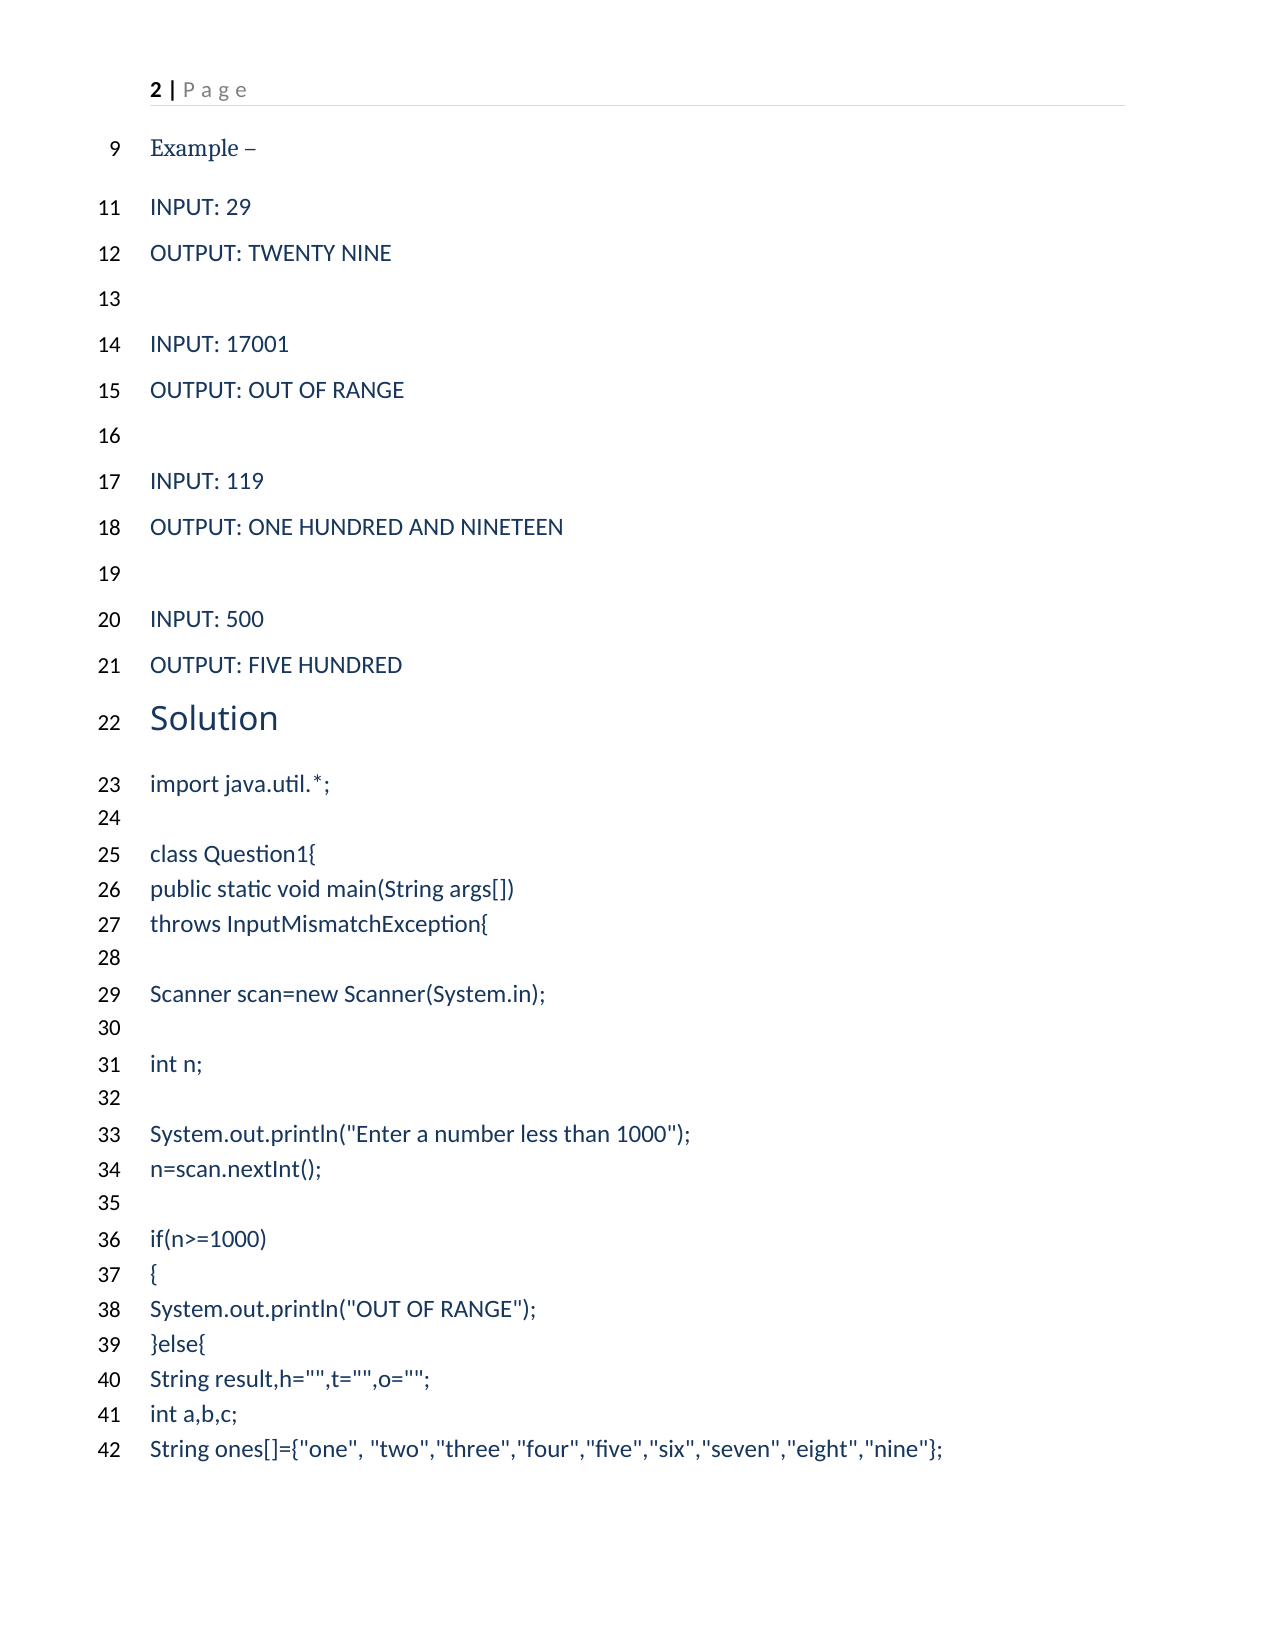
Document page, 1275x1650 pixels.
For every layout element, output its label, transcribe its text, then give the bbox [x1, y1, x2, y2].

text String ones[]={"one", "two","three","four","five","six","seven","eight","nine"}; [150, 1433, 1125, 1464]
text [150, 134, 1125, 191]
text int a,b,c; [150, 1398, 1125, 1429]
text if(n>=1000) [150, 1223, 1125, 1254]
text System.out.println("OUT OF RANGE"); [150, 1293, 1125, 1324]
text String result,h="",t="",o=""; [150, 1363, 1125, 1394]
text Scanner scan=new Scanner(System.in); [150, 978, 1125, 1009]
text System.out.println("Enter a number less than 1000"); [150, 1118, 1125, 1149]
text throws InputMismatchException{ [150, 908, 1125, 939]
text public static void main(String args[]) [150, 873, 1125, 904]
text class Question1{ [150, 838, 1125, 869]
text import java.util.*; [150, 768, 1125, 799]
text Solution [150, 695, 1125, 741]
text INPUT: 29 OUTPUT: TWENTY NINE INPUT: 17001 OUTPUT: OUT OF RANGE INPUT: 119 [150, 191, 1125, 496]
text { [150, 1258, 1125, 1289]
text int n; [150, 1048, 1125, 1079]
text }else{ [150, 1328, 1125, 1359]
text n=scan.nextInt(); [150, 1153, 1125, 1184]
text OUTPUT: ONE HUNDRED AND NINETEEN INPUT: 500 OUTPUT: FIVE HUNDRED [150, 511, 1125, 680]
